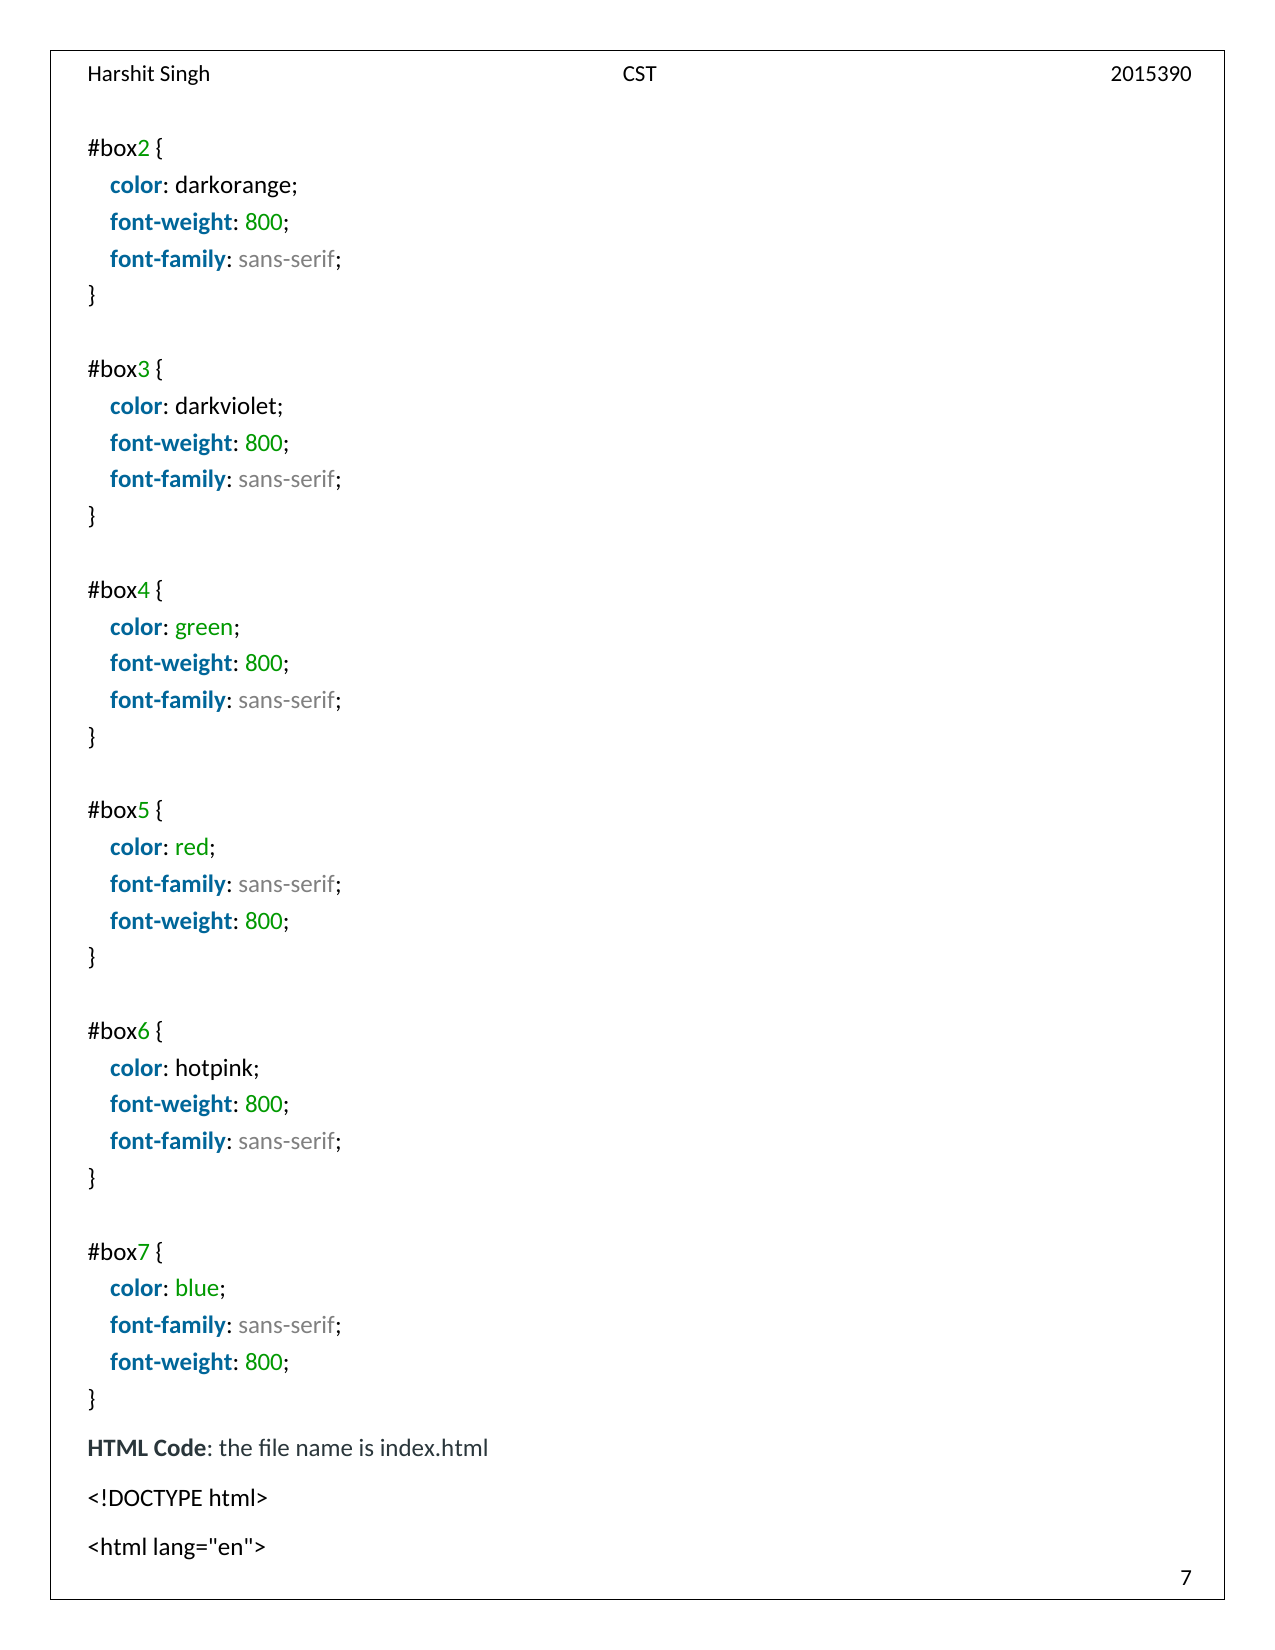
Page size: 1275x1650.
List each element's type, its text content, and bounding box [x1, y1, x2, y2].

text font-family: sans-serif; [81, 868, 1198, 905]
text font-family: sans-serif; [81, 243, 1198, 280]
text #box7 { [81, 1236, 1198, 1272]
text font-weight: 800; [81, 647, 1198, 684]
text font-weight: 800; [81, 206, 1198, 243]
text color: darkorange; [81, 169, 1198, 206]
text font-weight: 800; [81, 905, 1198, 942]
text <!DOCTYPE html> [87, 1482, 1192, 1512]
text font-family: sans-serif; [81, 1309, 1198, 1346]
text color: blue; [81, 1272, 1198, 1309]
text } [81, 500, 1198, 537]
text color: darkviolet; [81, 390, 1198, 427]
text HTML Code: the file name is index.html [87, 1432, 1192, 1463]
text #box2 { [81, 133, 1198, 169]
text } [81, 280, 1198, 316]
text } [81, 1162, 1198, 1199]
text font-family: sans-serif; [81, 463, 1198, 500]
text #box3 { [81, 353, 1198, 390]
text font-weight: 800; [81, 427, 1198, 463]
text font-weight: 800; [81, 1346, 1198, 1383]
text } [81, 942, 1198, 978]
text #box5 { [81, 794, 1198, 831]
text font-weight: 800; [81, 1089, 1198, 1125]
text } [81, 721, 1198, 758]
text font-family: sans-serif; [81, 684, 1198, 721]
text <html lang="en"> [87, 1532, 1192, 1562]
text color: red; [81, 831, 1198, 868]
text #box6 { [81, 1015, 1198, 1052]
text font-family: sans-serif; [81, 1125, 1198, 1162]
text } [87, 1383, 1192, 1413]
text color: hotpink; [81, 1052, 1198, 1089]
text color: green; [81, 611, 1198, 647]
text #box4 { [81, 574, 1198, 611]
